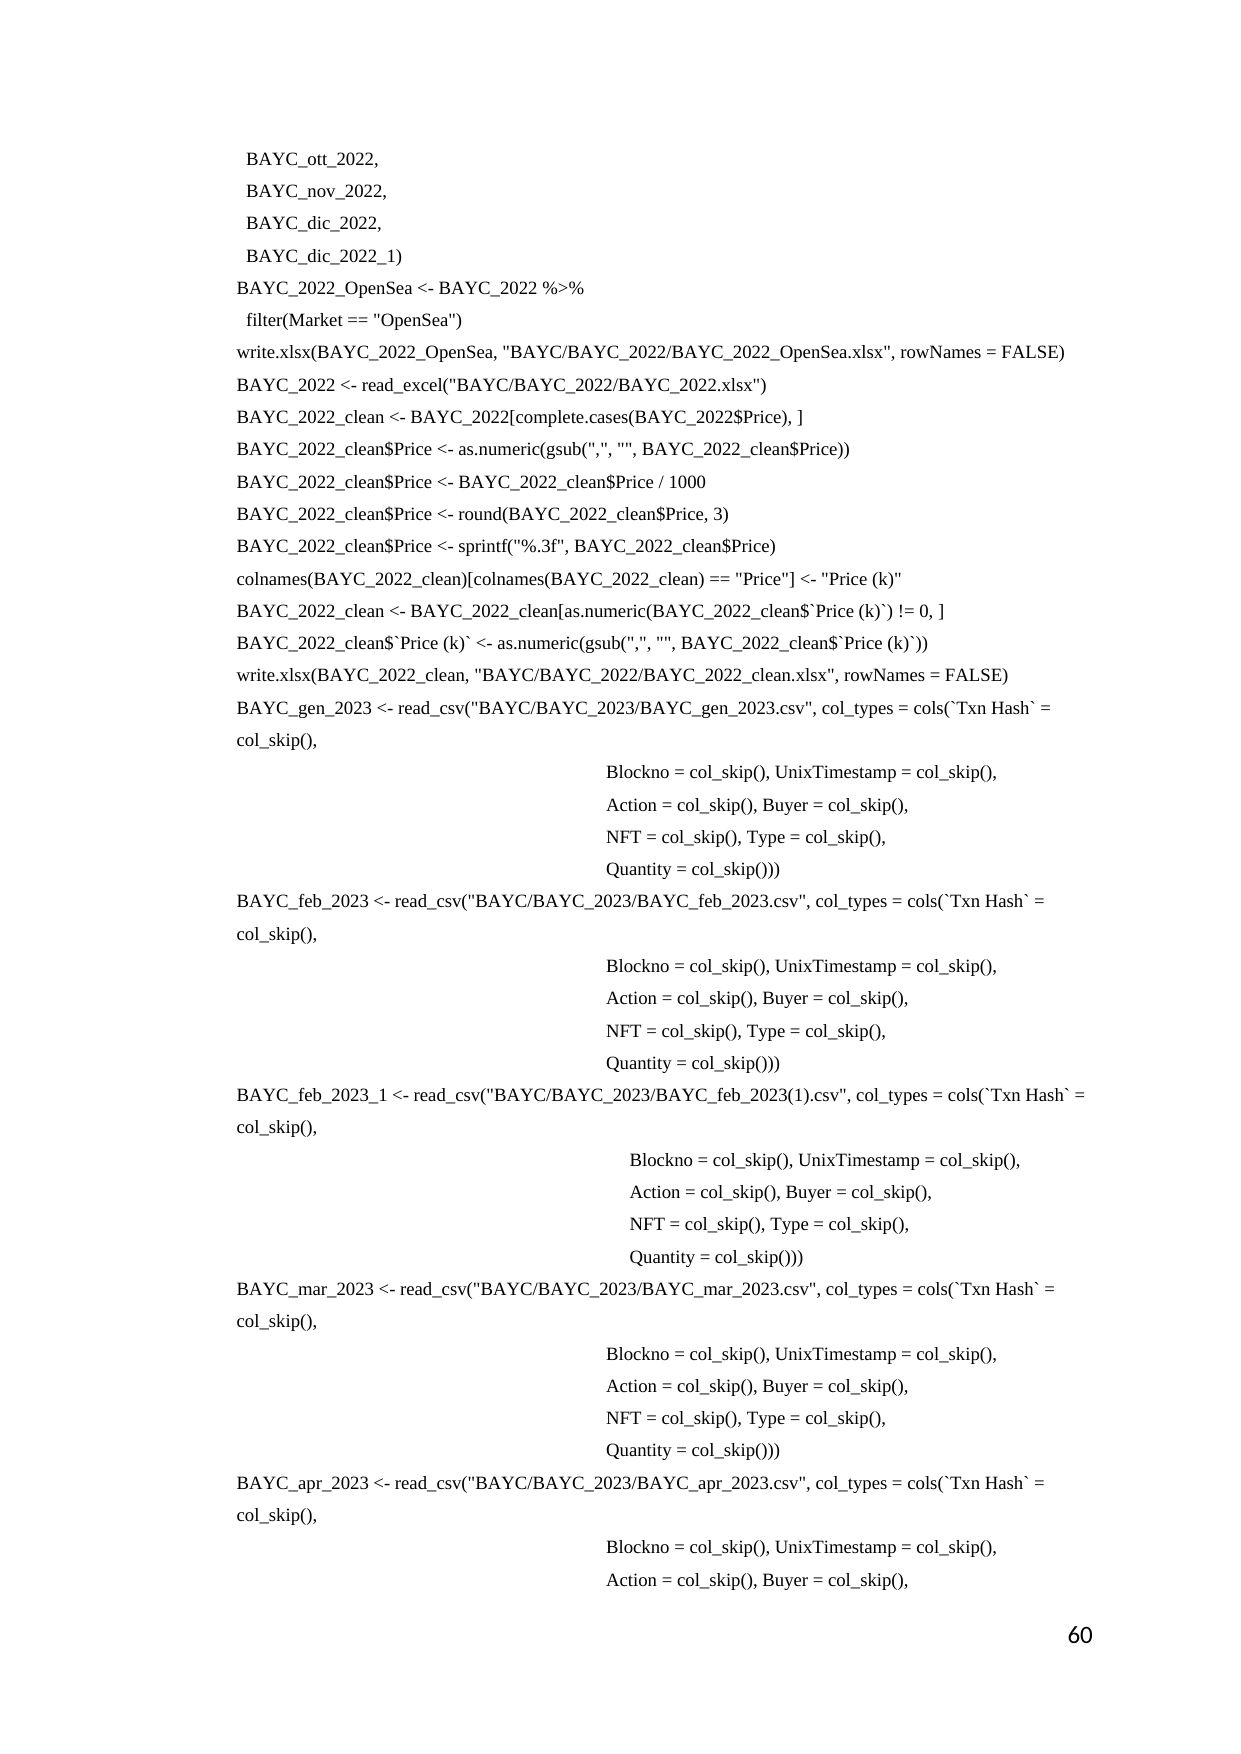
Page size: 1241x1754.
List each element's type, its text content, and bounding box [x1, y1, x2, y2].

text BAYC_mar_2023 <- read_csv("BAYC/BAYC_2023/BAYC_mar_2023.csv", col_types = cols(`Txn Hash` = col_skip(), [236, 1278, 1092, 1332]
text BAYC_2022 <- read_excel("BAYC/BAYC_2022/BAYC_2022.xlsx") [236, 374, 1092, 395]
text NFT = col_skip(), Type = col_skip(), [236, 1213, 1092, 1235]
text Blockno = col_skip(), UnixTimestamp = col_skip(), [236, 1342, 1092, 1364]
text BAYC_2022_clean$Price <- BAYC_2022_clean$Price / 1000 [236, 471, 1092, 492]
text filter(Market == "OpenSea") [236, 309, 1092, 331]
text Blockno = col_skip(), UnixTimestamp = col_skip(), [236, 1536, 1092, 1558]
text Quantity = col_skip())) [236, 1052, 1092, 1073]
text Action = col_skip(), Buyer = col_skip(), [236, 1568, 1092, 1590]
text BAYC_dic_2022, [236, 212, 1092, 234]
text BAYC_2022_clean$Price <- round(BAYC_2022_clean$Price, 3) [236, 503, 1092, 524]
text Blockno = col_skip(), UnixTimestamp = col_skip(), [236, 955, 1092, 977]
text BAYC_ott_2022, [236, 148, 1092, 169]
text BAYC_2022_clean <- BAYC_2022_clean[as.numeric(BAYC_2022_clean$`Price (k)`) != 0, ] [236, 600, 1092, 621]
text NFT = col_skip(), Type = col_skip(), [236, 1019, 1092, 1041]
text write.xlsx(BAYC_2022_clean, "BAYC/BAYC_2022/BAYC_2022_clean.xlsx", rowNames = FALSE) [236, 664, 1092, 686]
text BAYC_2022_clean$Price <- as.numeric(gsub(",", "", BAYC_2022_clean$Price)) [236, 438, 1092, 460]
text BAYC_2022_clean$`Price (k)` <- as.numeric(gsub(",", "", BAYC_2022_clean$`Price (k)`)) [236, 632, 1092, 654]
text BAYC_feb_2023_1 <- read_csv("BAYC/BAYC_2023/BAYC_feb_2023(1).csv", col_types = cols(`Txn Hash` = col_skip(), [236, 1084, 1092, 1138]
text write.xlsx(BAYC_2022_OpenSea, "BAYC/BAYC_2022/BAYC_2022_OpenSea.xlsx", rowNames = FALSE) [236, 341, 1092, 363]
text Action = col_skip(), Buyer = col_skip(), [236, 793, 1092, 815]
text Quantity = col_skip())) [236, 1439, 1092, 1461]
text BAYC_nov_2022, [236, 180, 1092, 202]
text Quantity = col_skip())) [236, 1246, 1092, 1267]
text BAYC_apr_2023 <- read_csv("BAYC/BAYC_2023/BAYC_apr_2023.csv", col_types = cols(`Txn Hash` = col_skip(), [236, 1472, 1092, 1526]
text Action = col_skip(), Buyer = col_skip(), [236, 987, 1092, 1009]
text Quantity = col_skip())) [236, 858, 1092, 880]
text BAYC_2022_OpenSea <- BAYC_2022 %>% [236, 277, 1092, 298]
text BAYC_2022_clean$Price <- sprintf("%.3f", BAYC_2022_clean$Price) [236, 535, 1092, 557]
text Action = col_skip(), Buyer = col_skip(), [236, 1375, 1092, 1396]
text colnames(BAYC_2022_clean)[colnames(BAYC_2022_clean) == "Price"] <- "Price (k)" [236, 567, 1092, 589]
text Blockno = col_skip(), UnixTimestamp = col_skip(), [236, 1149, 1092, 1170]
text NFT = col_skip(), Type = col_skip(), [236, 826, 1092, 847]
text BAYC_2022_clean <- BAYC_2022[complete.cases(BAYC_2022$Price), ] [236, 406, 1092, 428]
text Action = col_skip(), Buyer = col_skip(), [236, 1181, 1092, 1203]
text Blockno = col_skip(), UnixTimestamp = col_skip(), [236, 761, 1092, 783]
text NFT = col_skip(), Type = col_skip(), [236, 1407, 1092, 1429]
text BAYC_dic_2022_1) [236, 244, 1092, 266]
text BAYC_feb_2023 <- read_csv("BAYC/BAYC_2023/BAYC_feb_2023.csv", col_types = cols(`Txn Hash` = col_skip(), [236, 890, 1092, 944]
text BAYC_gen_2023 <- read_csv("BAYC/BAYC_2023/BAYC_gen_2023.csv", col_types = cols(`Txn Hash` = col_skip(), [236, 697, 1092, 751]
